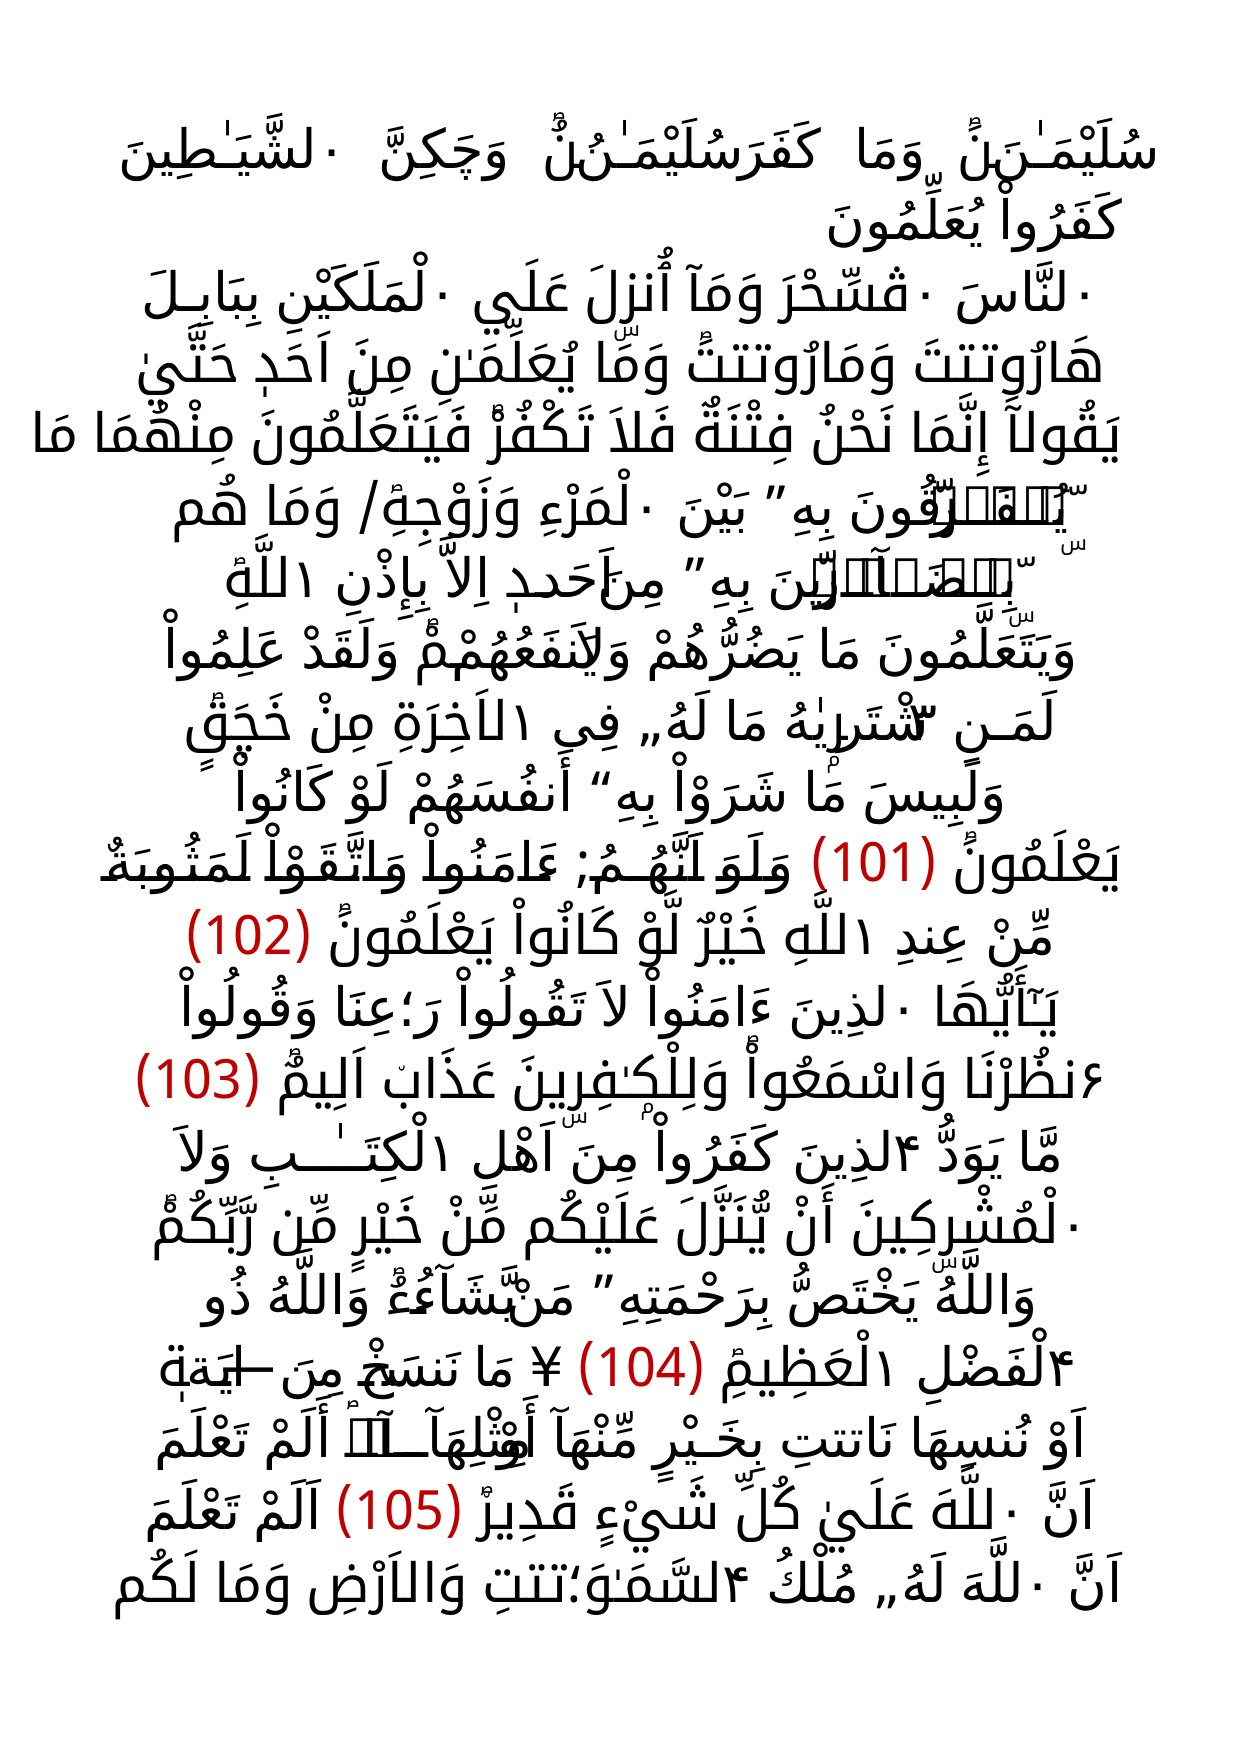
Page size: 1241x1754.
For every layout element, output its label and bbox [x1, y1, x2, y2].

text [118, 261, 1122, 1624]
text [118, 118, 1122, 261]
